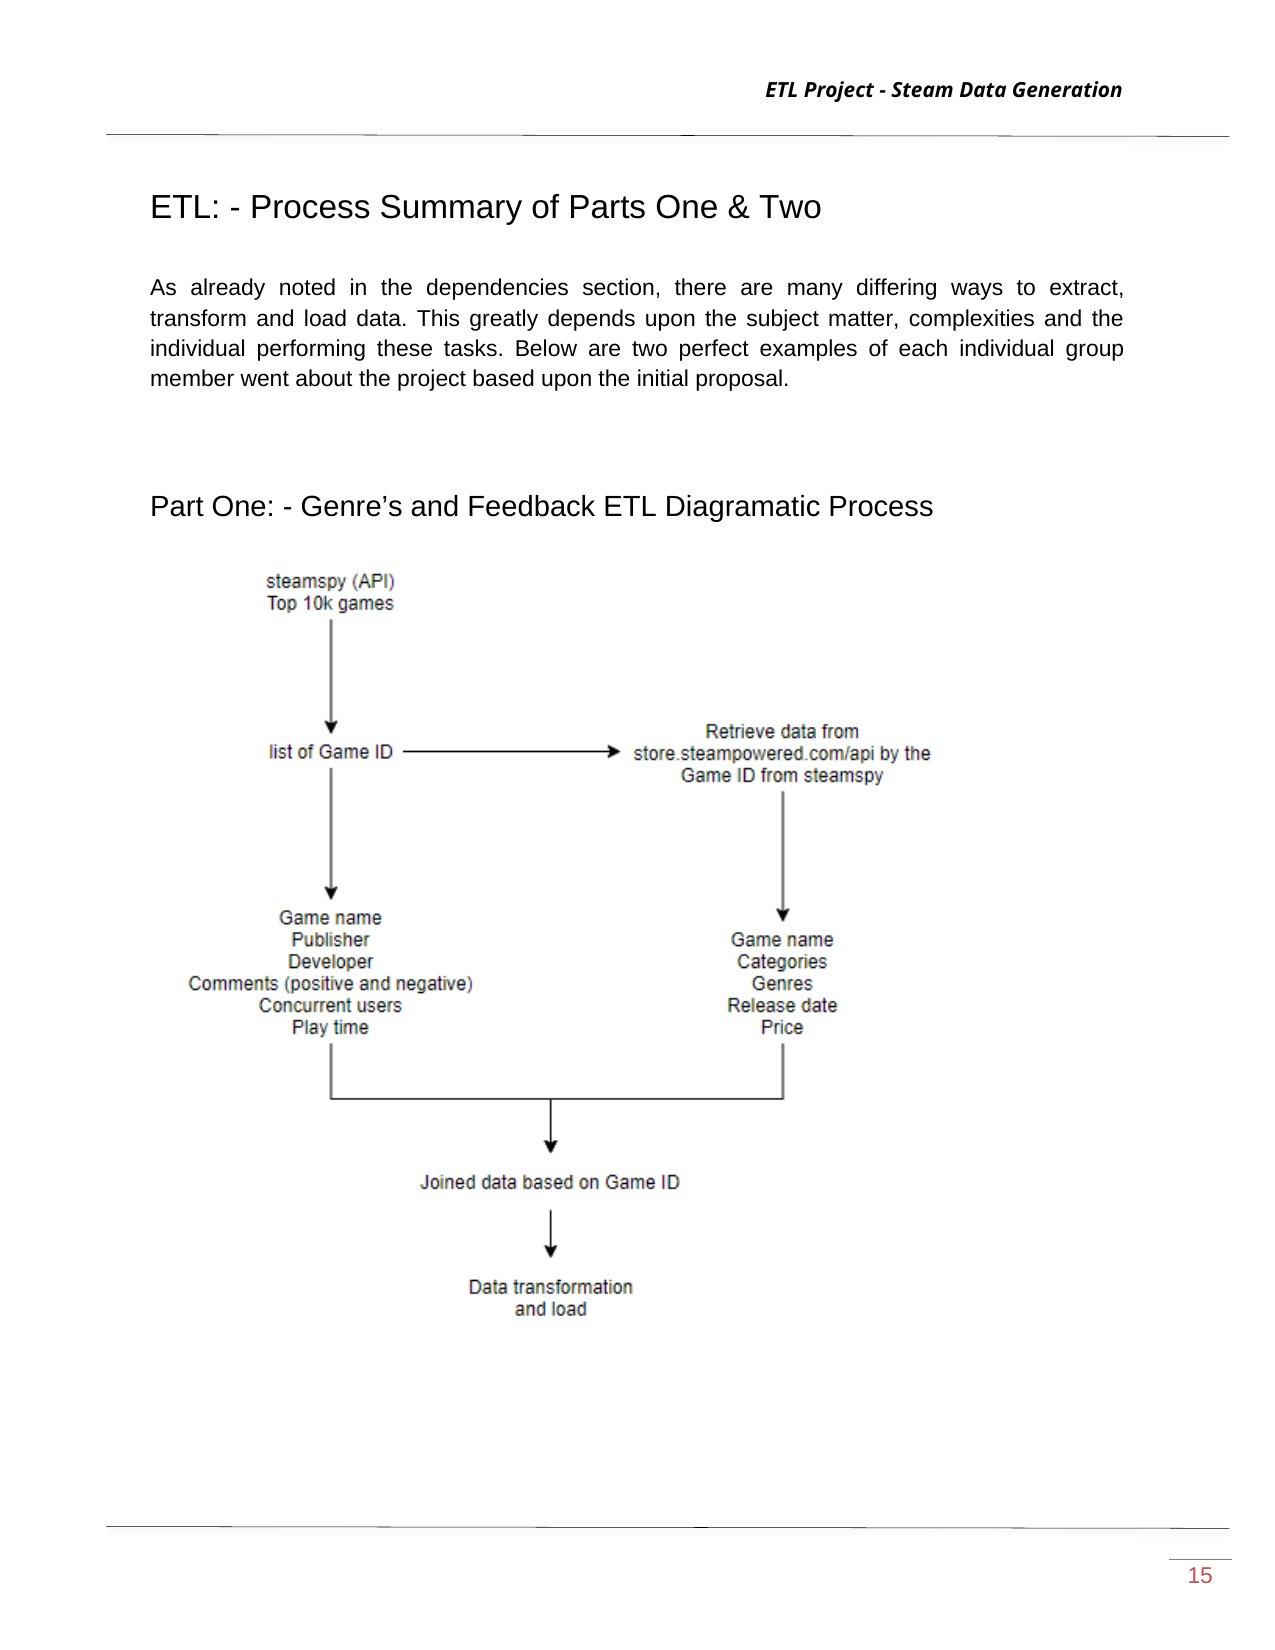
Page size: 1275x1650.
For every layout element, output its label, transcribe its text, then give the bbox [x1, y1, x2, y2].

subtitle ETL: - Process Summary of Parts One & Two [150, 187, 1125, 226]
text As already noted in the dependencies section, there are many differing ways to extract, transform and load data. This greatly depends upon the subject matter, complexities and the individual performing these tasks. Below are two perfect examples of each individual group member went about the project based upon the initial proposal. [150, 274, 1125, 391]
picture [150, 535, 977, 1352]
subtitle Part One: - Genre’s and Feedback ETL Diagramatic Process [150, 489, 1125, 522]
